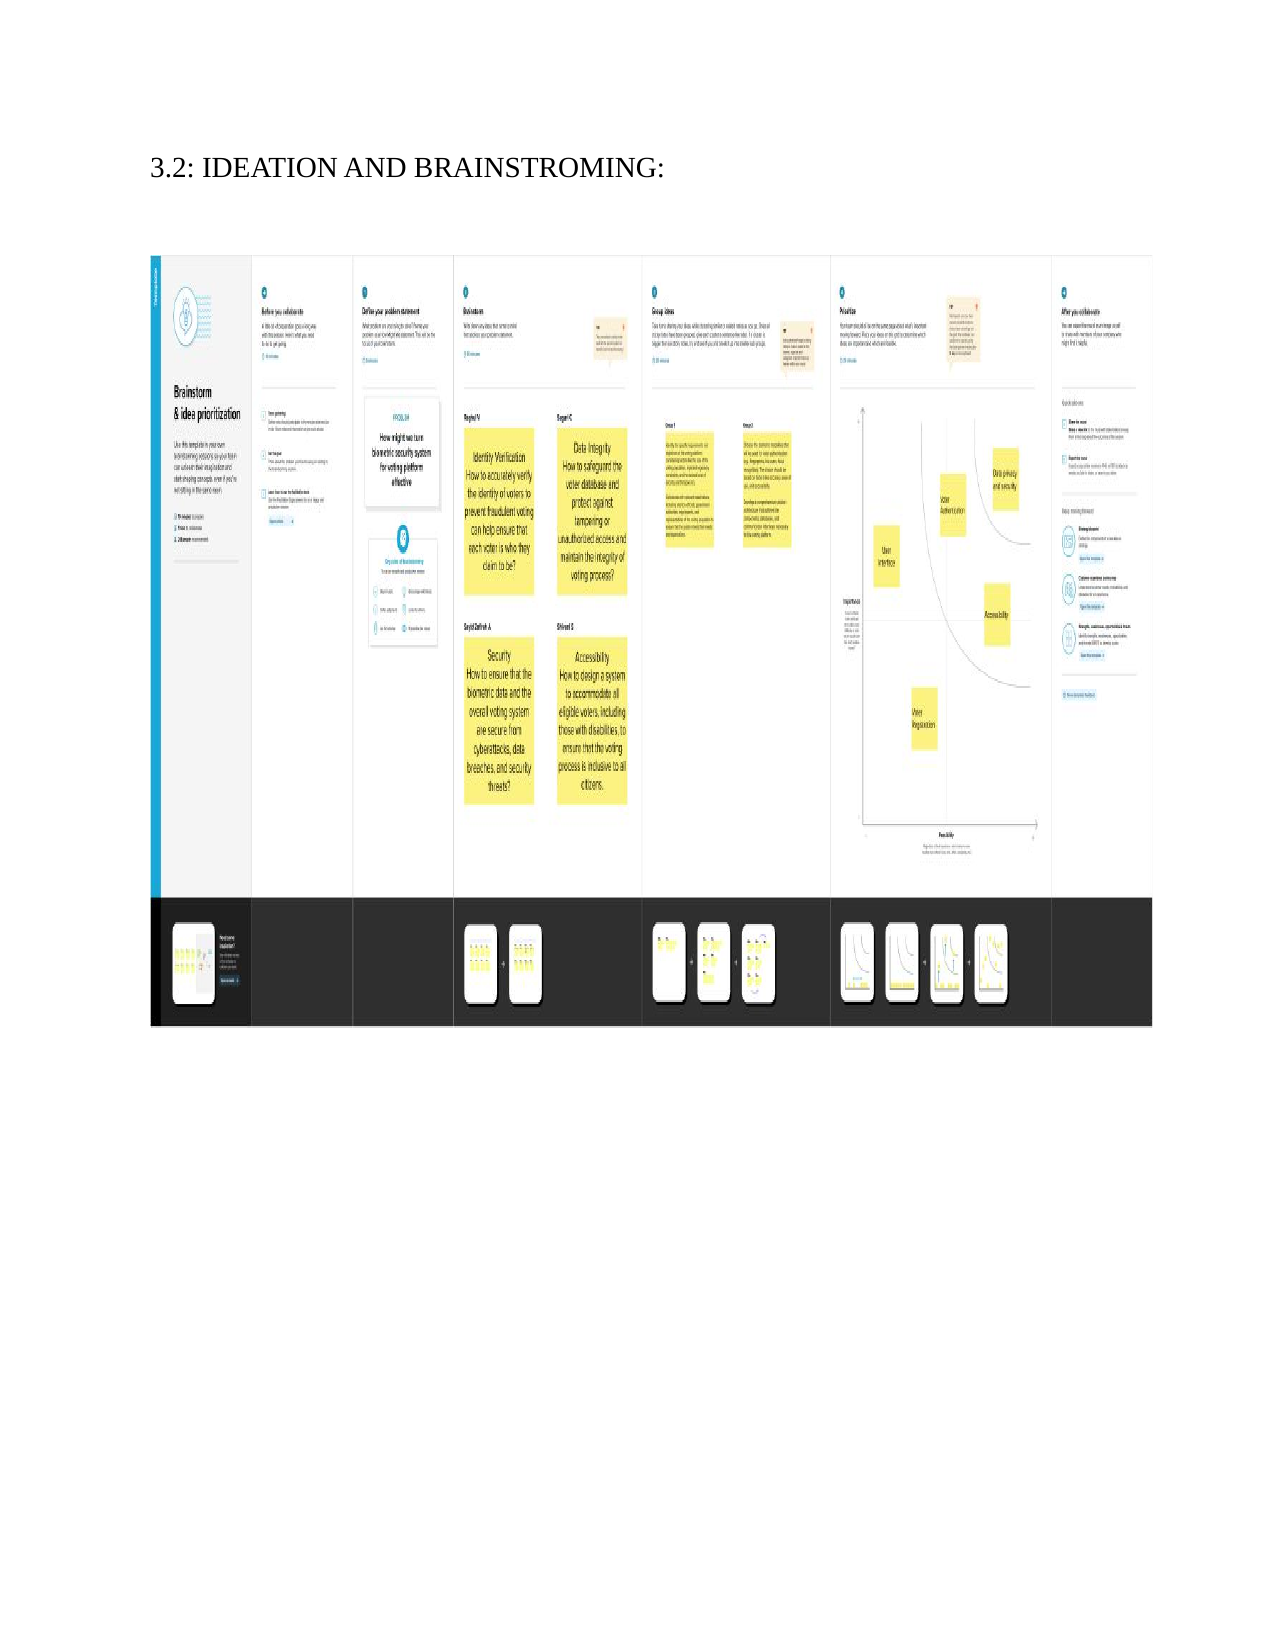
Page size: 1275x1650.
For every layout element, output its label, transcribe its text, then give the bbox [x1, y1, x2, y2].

text 3.2: IDEATION AND BRAINSTROMING: [150, 150, 1125, 183]
picture [150, 255, 1153, 1028]
